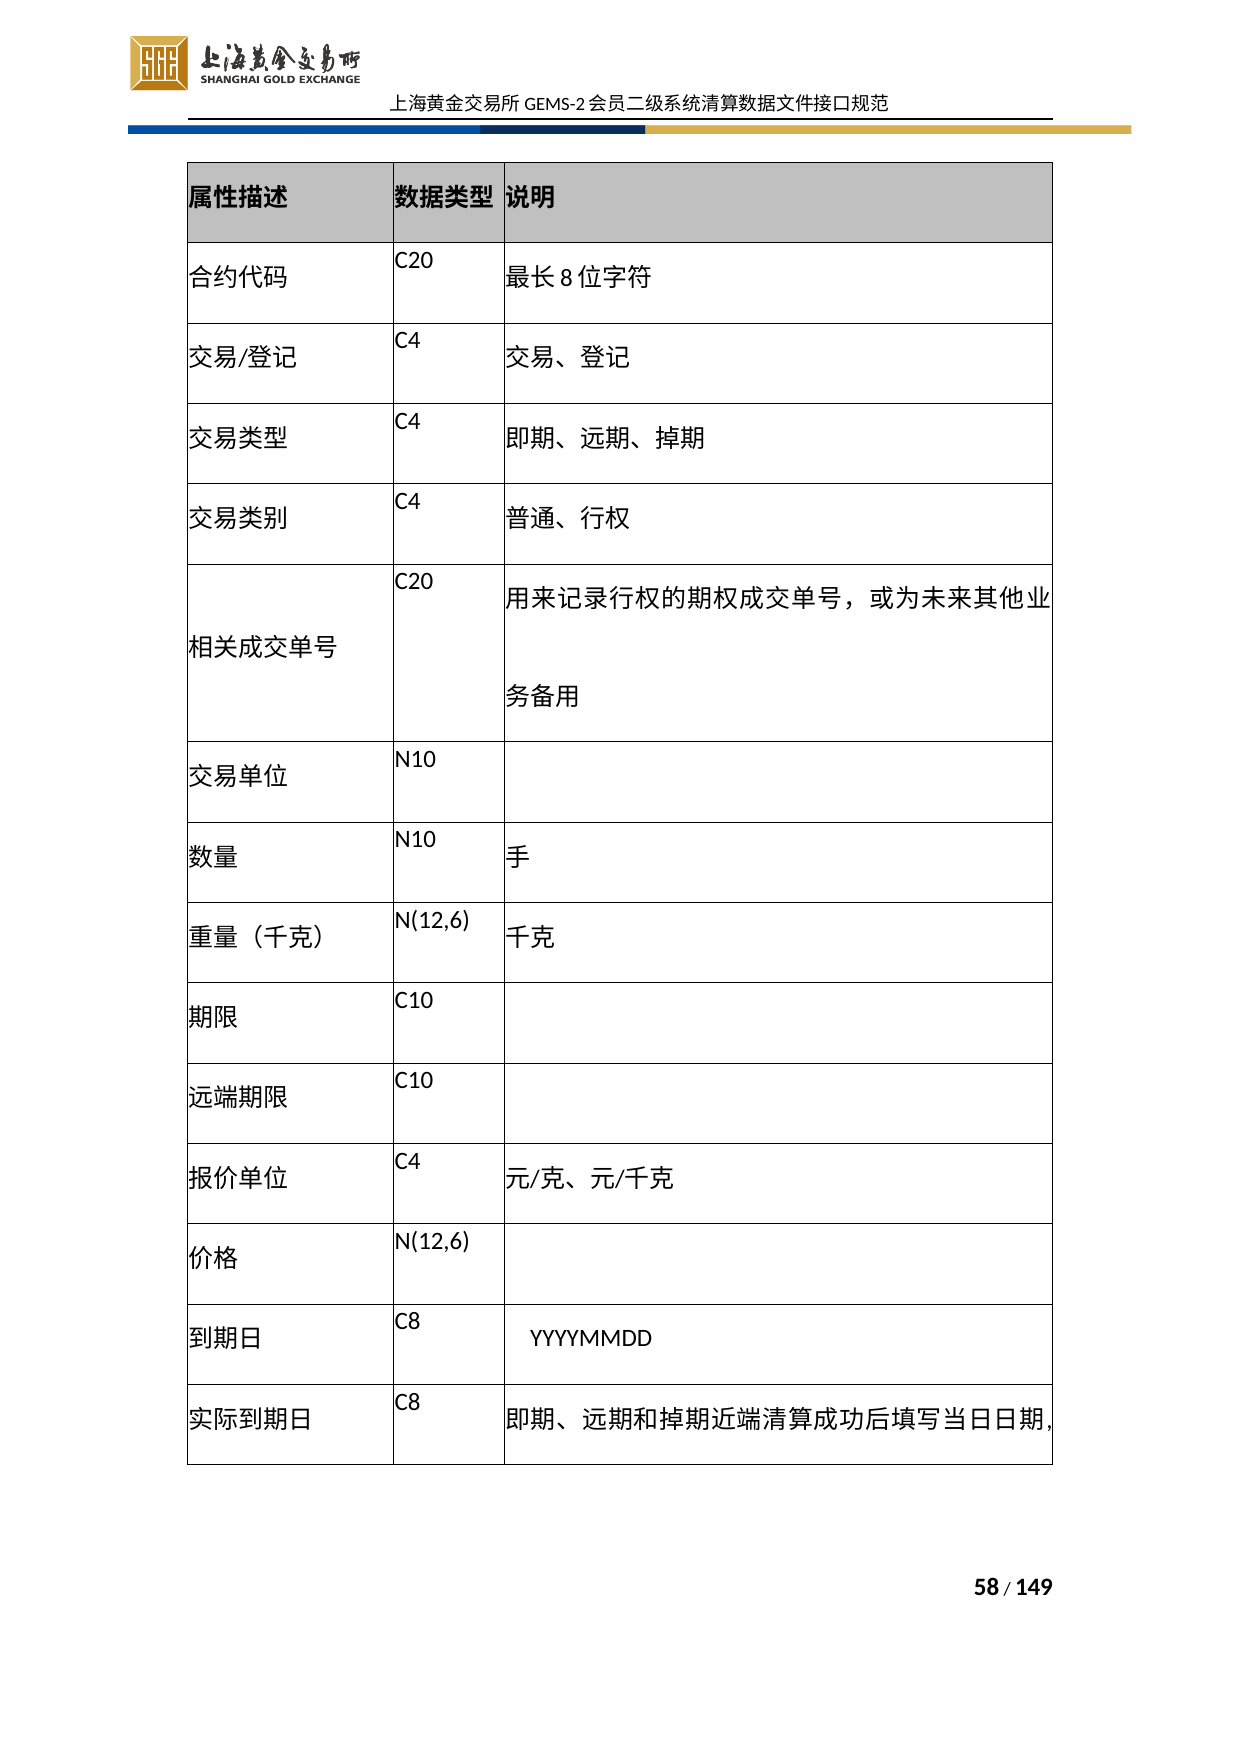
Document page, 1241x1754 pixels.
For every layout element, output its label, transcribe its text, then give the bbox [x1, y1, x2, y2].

table_cell C4 [394, 1144, 504, 1223]
table_cell C20 [394, 565, 504, 741]
picture [128, 36, 1132, 134]
table_cell 交易、登记 [505, 324, 1052, 403]
table_cell N10 [394, 742, 504, 822]
table_cell C4 [394, 324, 504, 403]
table_cell 千克 [505, 903, 1052, 982]
table_cell 数量 [188, 823, 393, 902]
table_cell C10 [394, 983, 504, 1062]
table_cell 期限 [188, 983, 393, 1062]
table_cell 交易/登记 [188, 324, 393, 403]
table_cell [505, 1064, 1052, 1143]
table_cell 合约代码 [188, 243, 393, 322]
table_header 说明 [505, 163, 1052, 242]
table_cell [505, 742, 1052, 822]
table_cell 到期日 [188, 1305, 393, 1384]
table_cell 重量（千克） [188, 903, 393, 982]
table_cell 手 [505, 823, 1052, 902]
table_cell N(12,6) [394, 903, 504, 982]
table_header 数据类型 [394, 163, 504, 242]
table_cell C4 [394, 404, 504, 483]
table_cell 远端期限 [188, 1064, 393, 1143]
table_cell 即期、远期、掉期 [505, 404, 1052, 483]
table_cell N10 [394, 823, 504, 902]
table_cell C4 [394, 484, 504, 563]
table_cell 实际到期日 [188, 1385, 393, 1464]
table_cell 交易类别 [188, 484, 393, 563]
table_cell 即期、远期和掉期近端清算成功后填写当日日期,格式为：YYYYMMDD [505, 1385, 1052, 1464]
table_cell [505, 1224, 1052, 1303]
table_header 属性描述 [188, 163, 393, 242]
table_cell 用来记录行权的期权成交单号，或为未来其他业务备用 [505, 565, 1052, 741]
table_cell C8 [394, 1385, 504, 1464]
table_cell C20 [394, 243, 504, 322]
table_cell N(12,6) [394, 1224, 504, 1303]
table_cell 交易单位 [188, 742, 393, 822]
table_cell 最长8位字符 [505, 243, 1052, 322]
table_cell 交易类型 [188, 404, 393, 483]
table_cell C8 [394, 1305, 504, 1384]
table_cell 相关成交单号 [188, 565, 393, 741]
table_cell 元/克、元/千克 [505, 1144, 1052, 1223]
table_cell 报价单位 [188, 1144, 393, 1223]
table_cell 普通、行权 [505, 484, 1052, 563]
table_cell 价格 [188, 1224, 393, 1303]
table_cell [505, 983, 1052, 1062]
table_cell C10 [394, 1064, 504, 1143]
table_cell YYYYMMDD [505, 1305, 1052, 1384]
